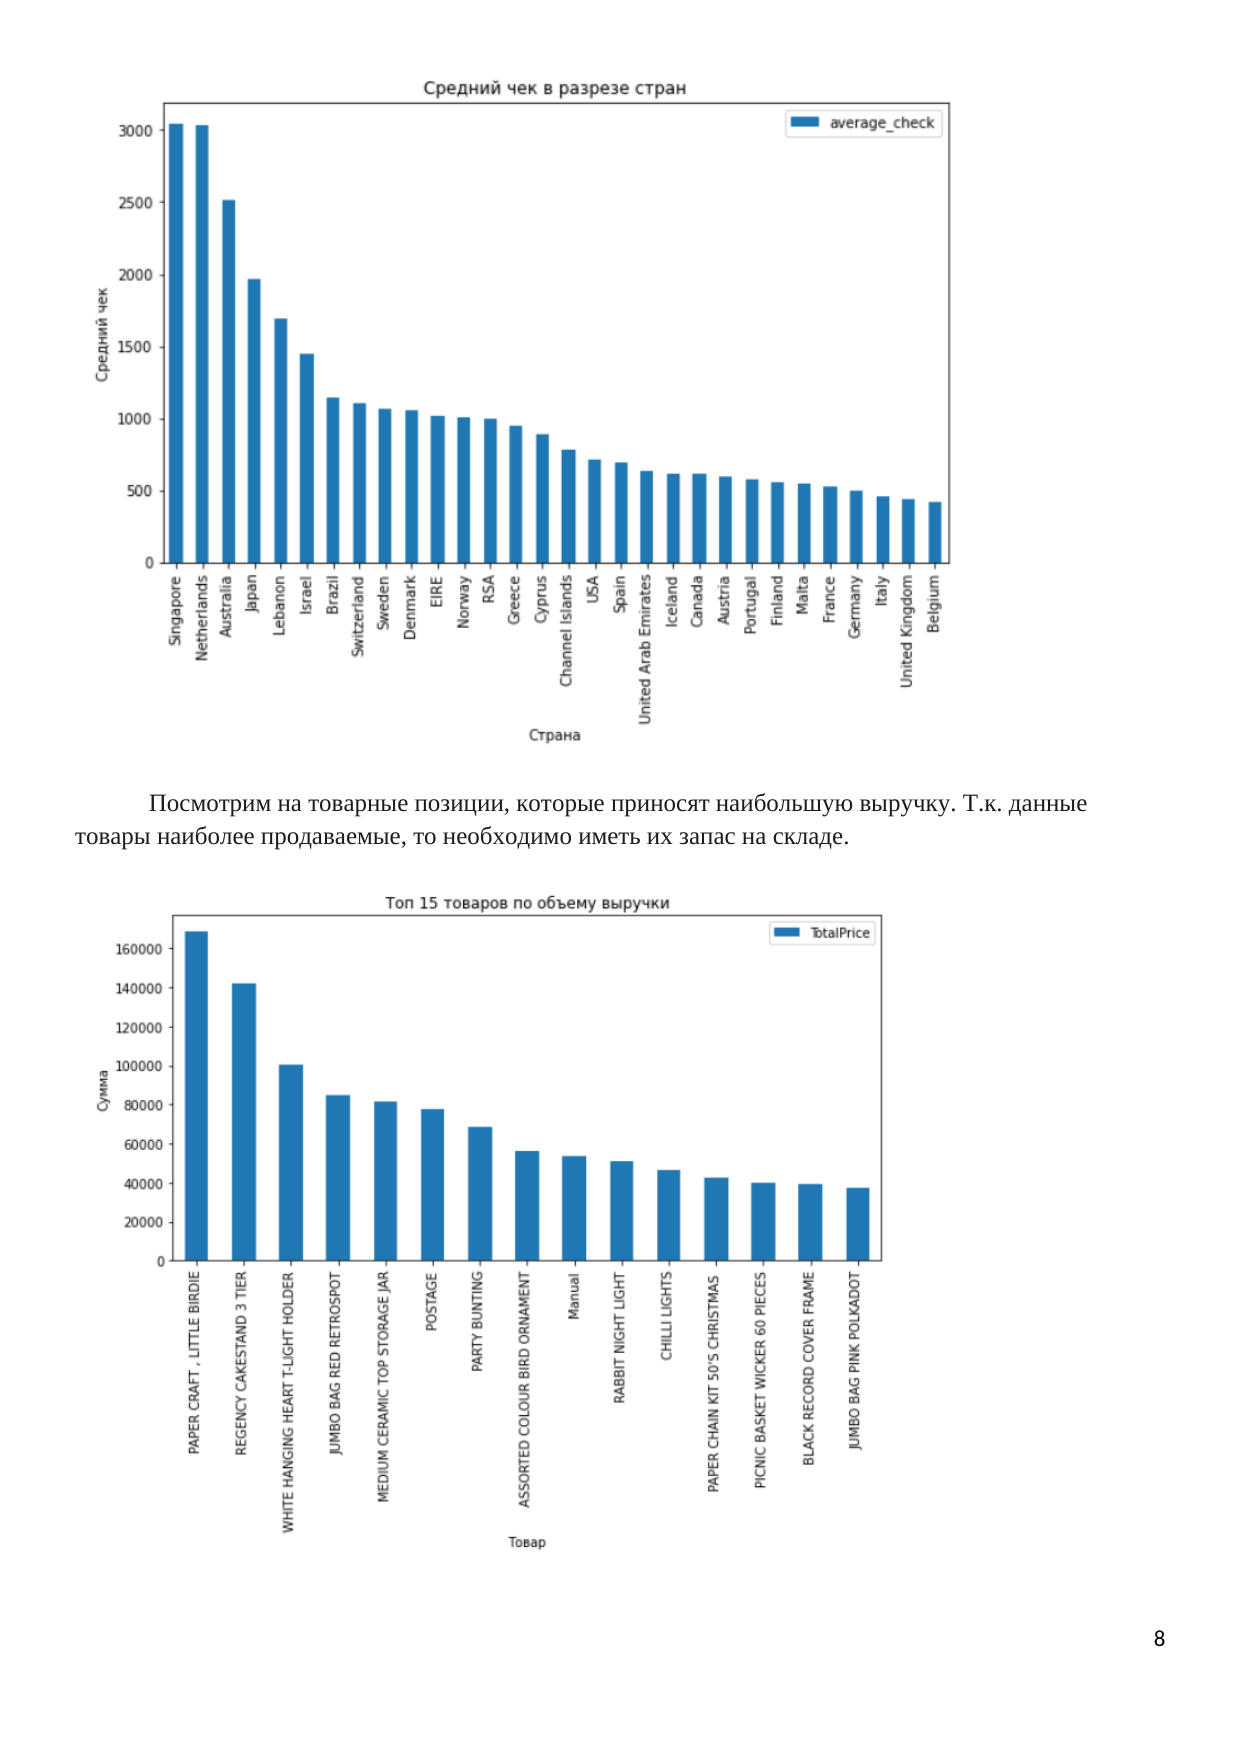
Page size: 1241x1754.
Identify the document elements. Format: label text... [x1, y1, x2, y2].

text Посмотрим на товарные позиции, которые приносят наибольшую выручку. Т.к. данные товары наиболее продаваемые, то необходимо иметь их запас на складе. [75, 788, 1165, 850]
picture [75, 887, 892, 1555]
picture [75, 75, 962, 752]
